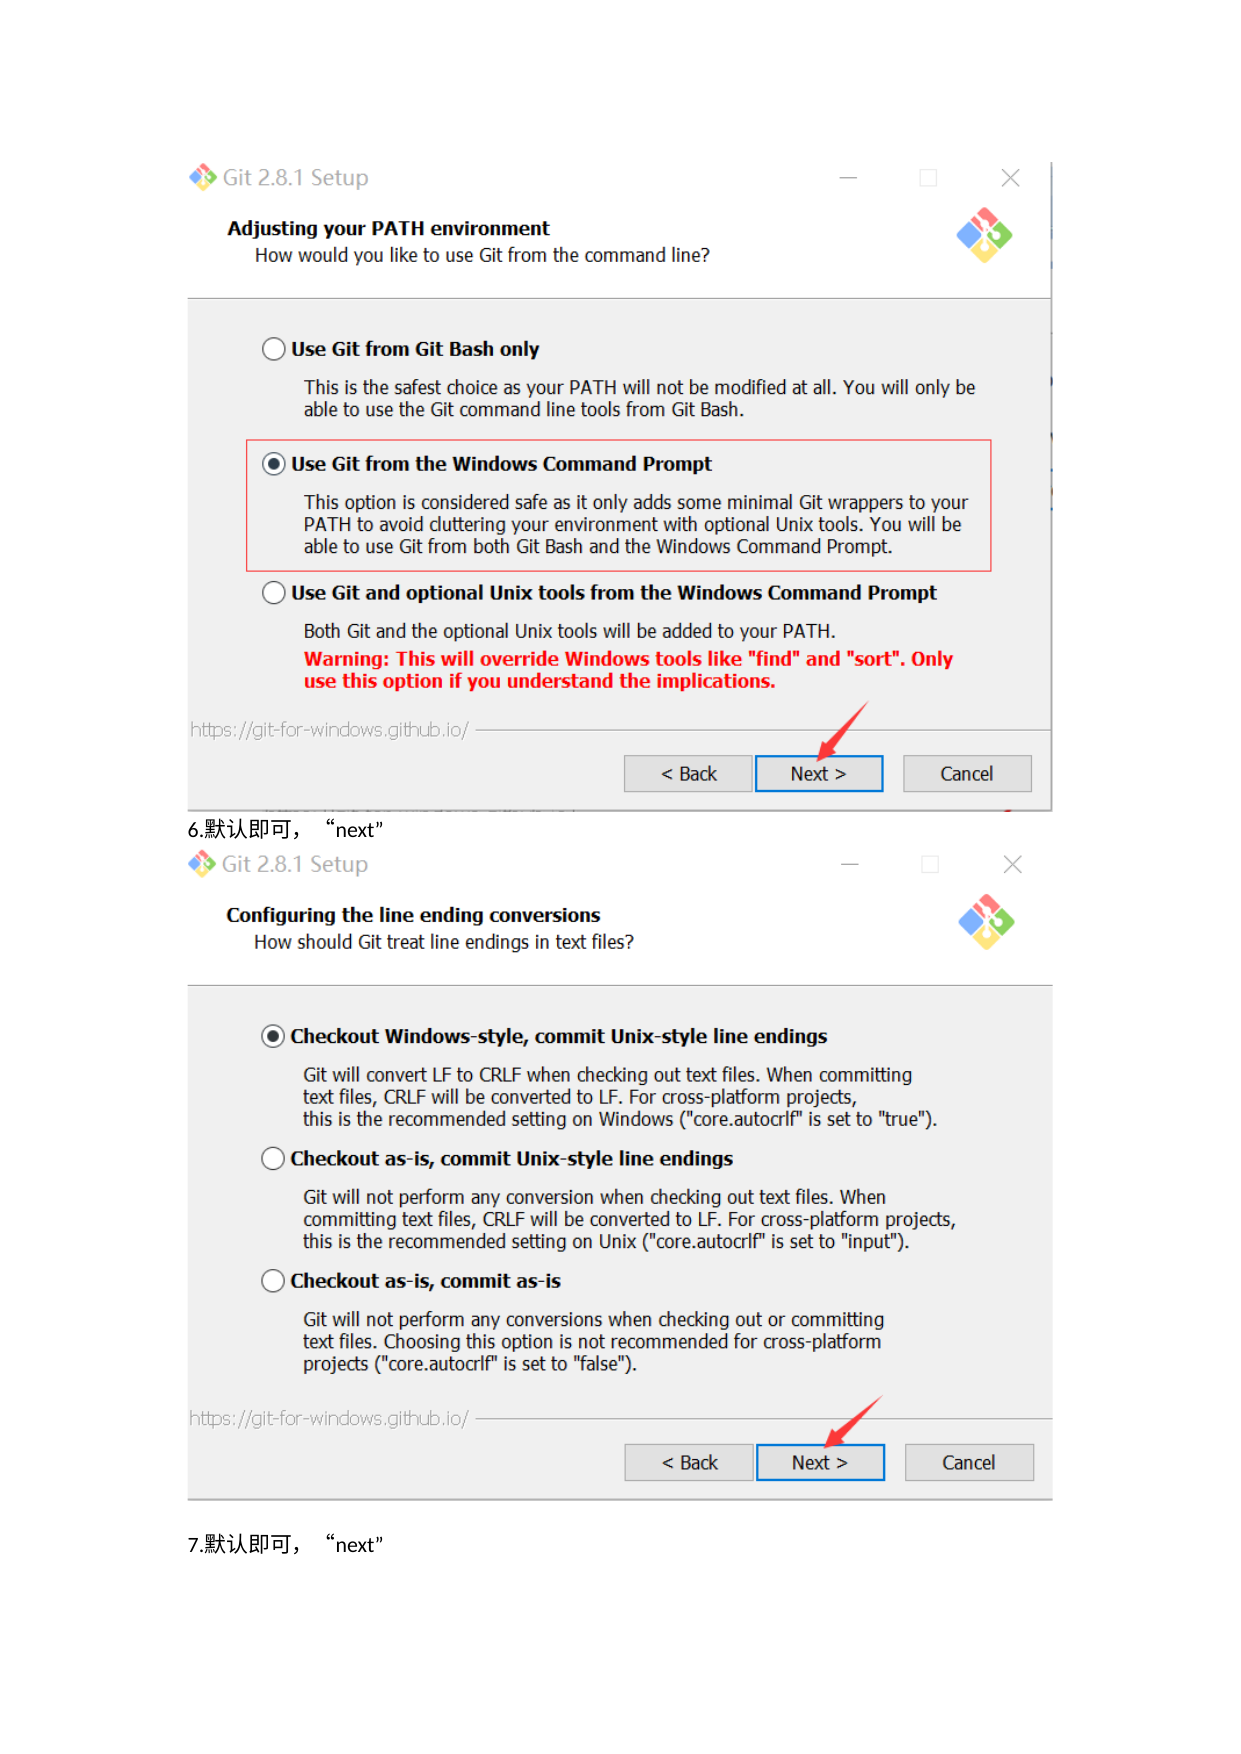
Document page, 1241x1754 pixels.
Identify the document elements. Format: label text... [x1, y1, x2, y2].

picture [187, 162, 1053, 812]
text 7.默认即可，“next” [187, 1527, 1053, 1559]
text 6.默认即可，“next” [187, 812, 1053, 844]
picture [187, 844, 1053, 1501]
